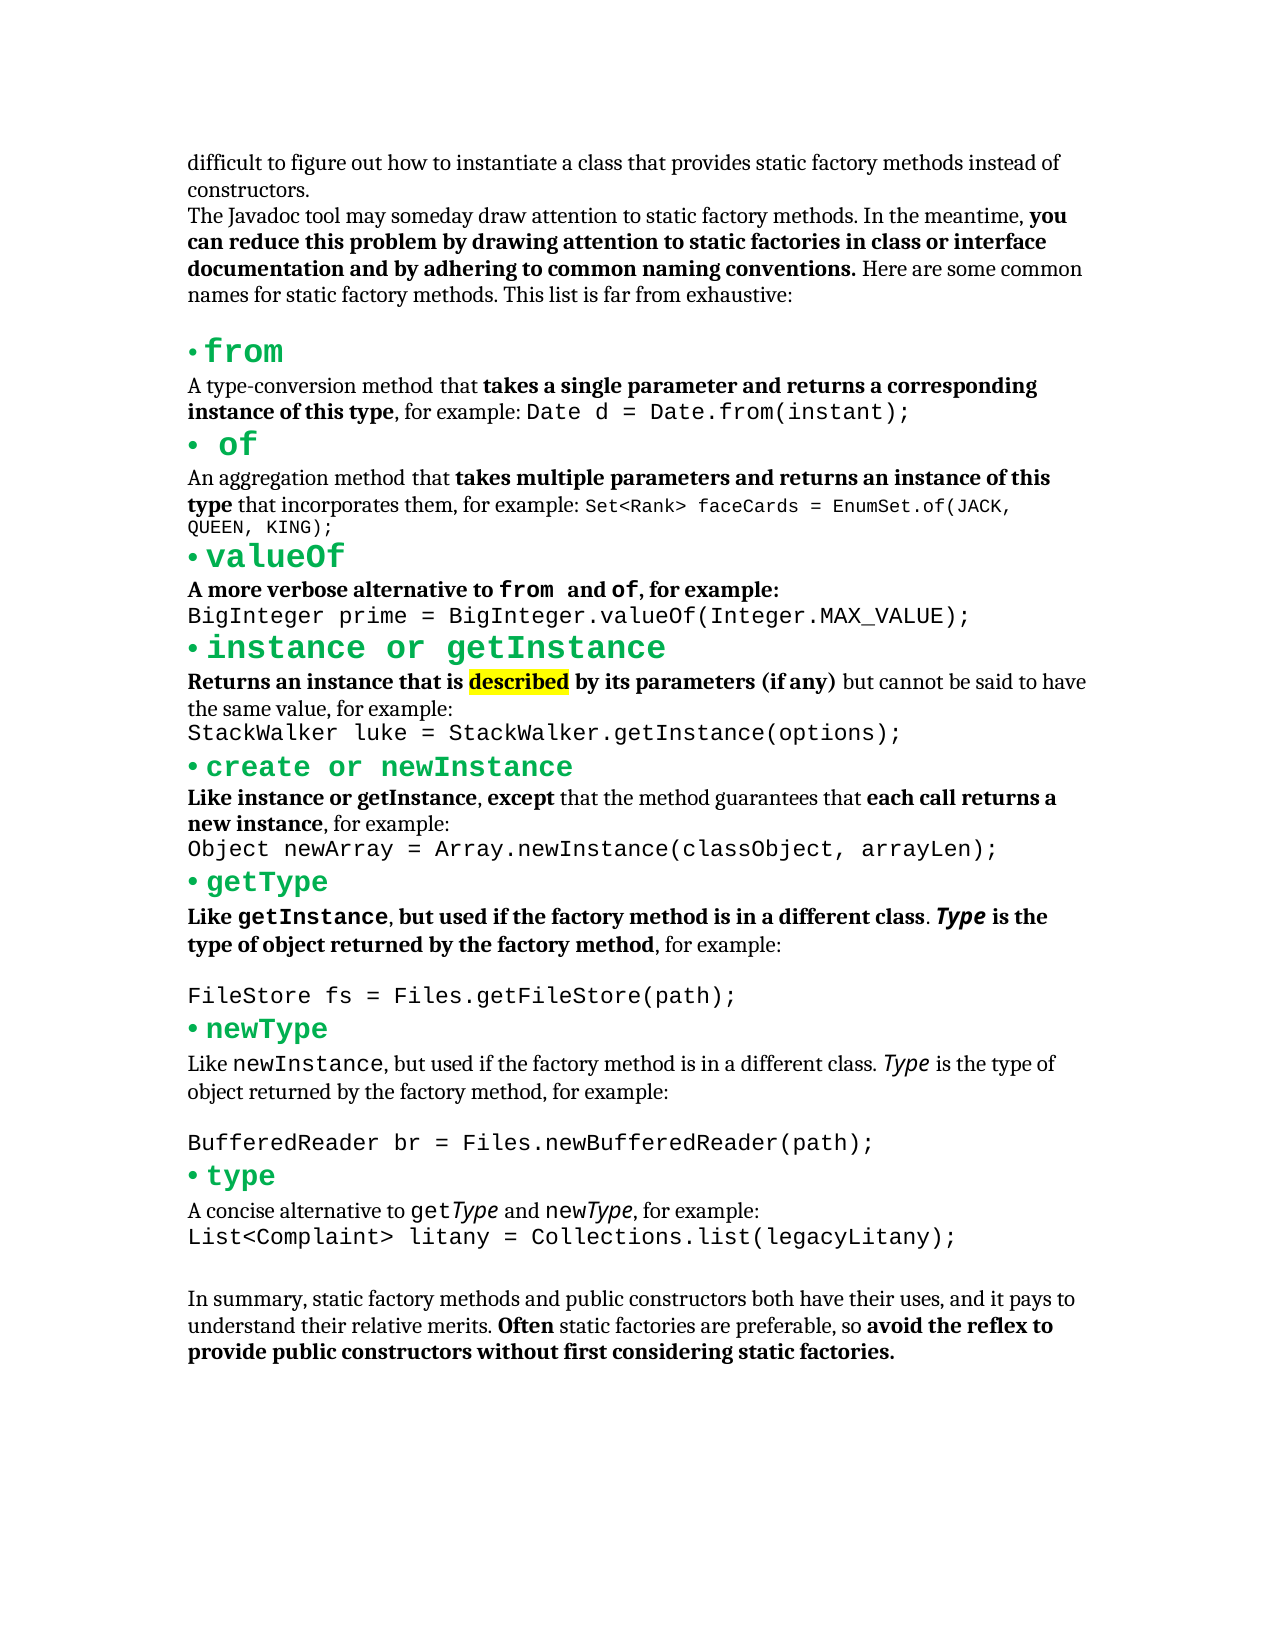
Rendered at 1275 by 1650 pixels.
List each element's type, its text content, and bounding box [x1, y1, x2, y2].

text • type [187, 1157, 1087, 1194]
text • newType [187, 1010, 1087, 1047]
text BufferedReader br = Files.newBufferedReader(path); [187, 1131, 1087, 1157]
text Returns an instance that is described by its parameters (if any) but cannot be said to have the same value, for example: [187, 669, 1087, 722]
text List<Complaint> litany = Collections.list(legacyLitany); [187, 1226, 1087, 1252]
text A more verbose alternative to from and of, for example: [187, 577, 1087, 605]
text StackWalker luke = StackWalker.getInstance(options); [187, 722, 1087, 748]
text In summary, static factory methods and public constructors both have their uses, and it pays to understand their relative merits. Often static factories are preferable, so avoid the reflex to provide public constructors without first considering static factories. [187, 1286, 1087, 1365]
text The Javadoc tool may someday draw attention to static factory methods. In the meantime, you can reduce this problem by drawing attention to static factories in class or interface documentation and by adhering to common naming conventions. Here are some common names for static factory methods. This list is far from exhaustive: [187, 203, 1087, 308]
text • valueOf [187, 539, 1087, 577]
text • instance or getInstance [187, 631, 1087, 669]
text • from [187, 334, 1087, 373]
text FileStore fs = Files.getFileStore(path); [187, 984, 1087, 1010]
text A concise alternative to getType and newType, for example: [187, 1194, 1087, 1226]
text An aggregation method that takes multiple parameters and returns an instance of this type that incorporates them, for example: Set<Rank> faceCards = EnumSet.of(JACK, QUEEN, KING); [187, 465, 1087, 539]
text Like instance or getInstance, except that the method guarantees that each call returns a new instance, for example: [187, 785, 1087, 837]
text Object newArray = Array.newInstance(classObject, arrayLen); [187, 837, 1087, 863]
text BigInteger prime = BigInteger.valueOf(Integer.MAX_VALUE); [187, 605, 1087, 631]
text • create or newInstance [187, 748, 1087, 785]
text Like newInstance, but used if the factory method is in a different class. Type is the type of object returned by the factory method, for example: [187, 1047, 1087, 1105]
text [187, 150, 1087, 203]
text Like getInstance, but used if the factory method is in a different class. Type is the type of object returned by the factory method, for example: [187, 900, 1087, 958]
text • of [187, 427, 1087, 465]
text • getType [187, 863, 1087, 900]
text A type-conversion method that takes a single parameter and returns a corresponding instance of this type, for example: Date d = Date.from(instant); [187, 373, 1087, 427]
